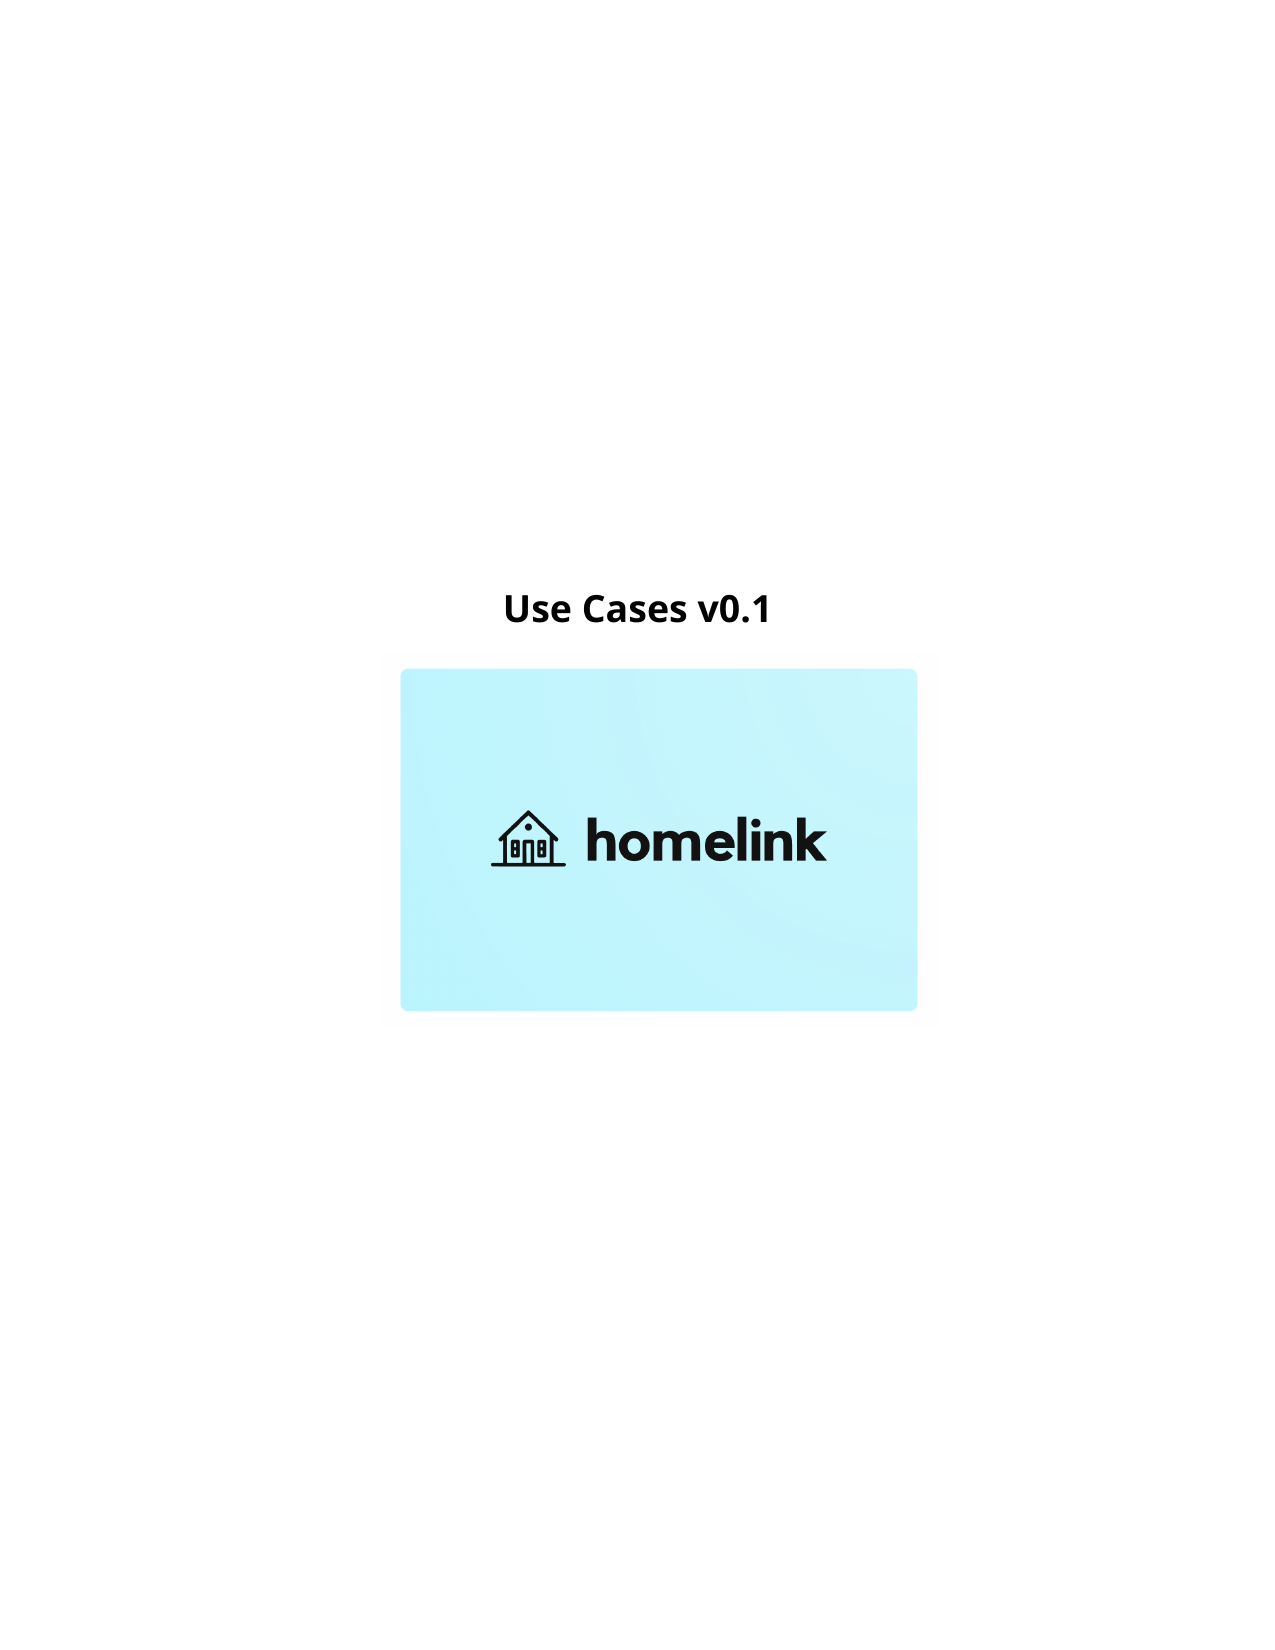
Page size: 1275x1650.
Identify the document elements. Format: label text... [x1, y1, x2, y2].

text Use Cases v0.1 [150, 582, 1125, 633]
picture [380, 653, 940, 1028]
